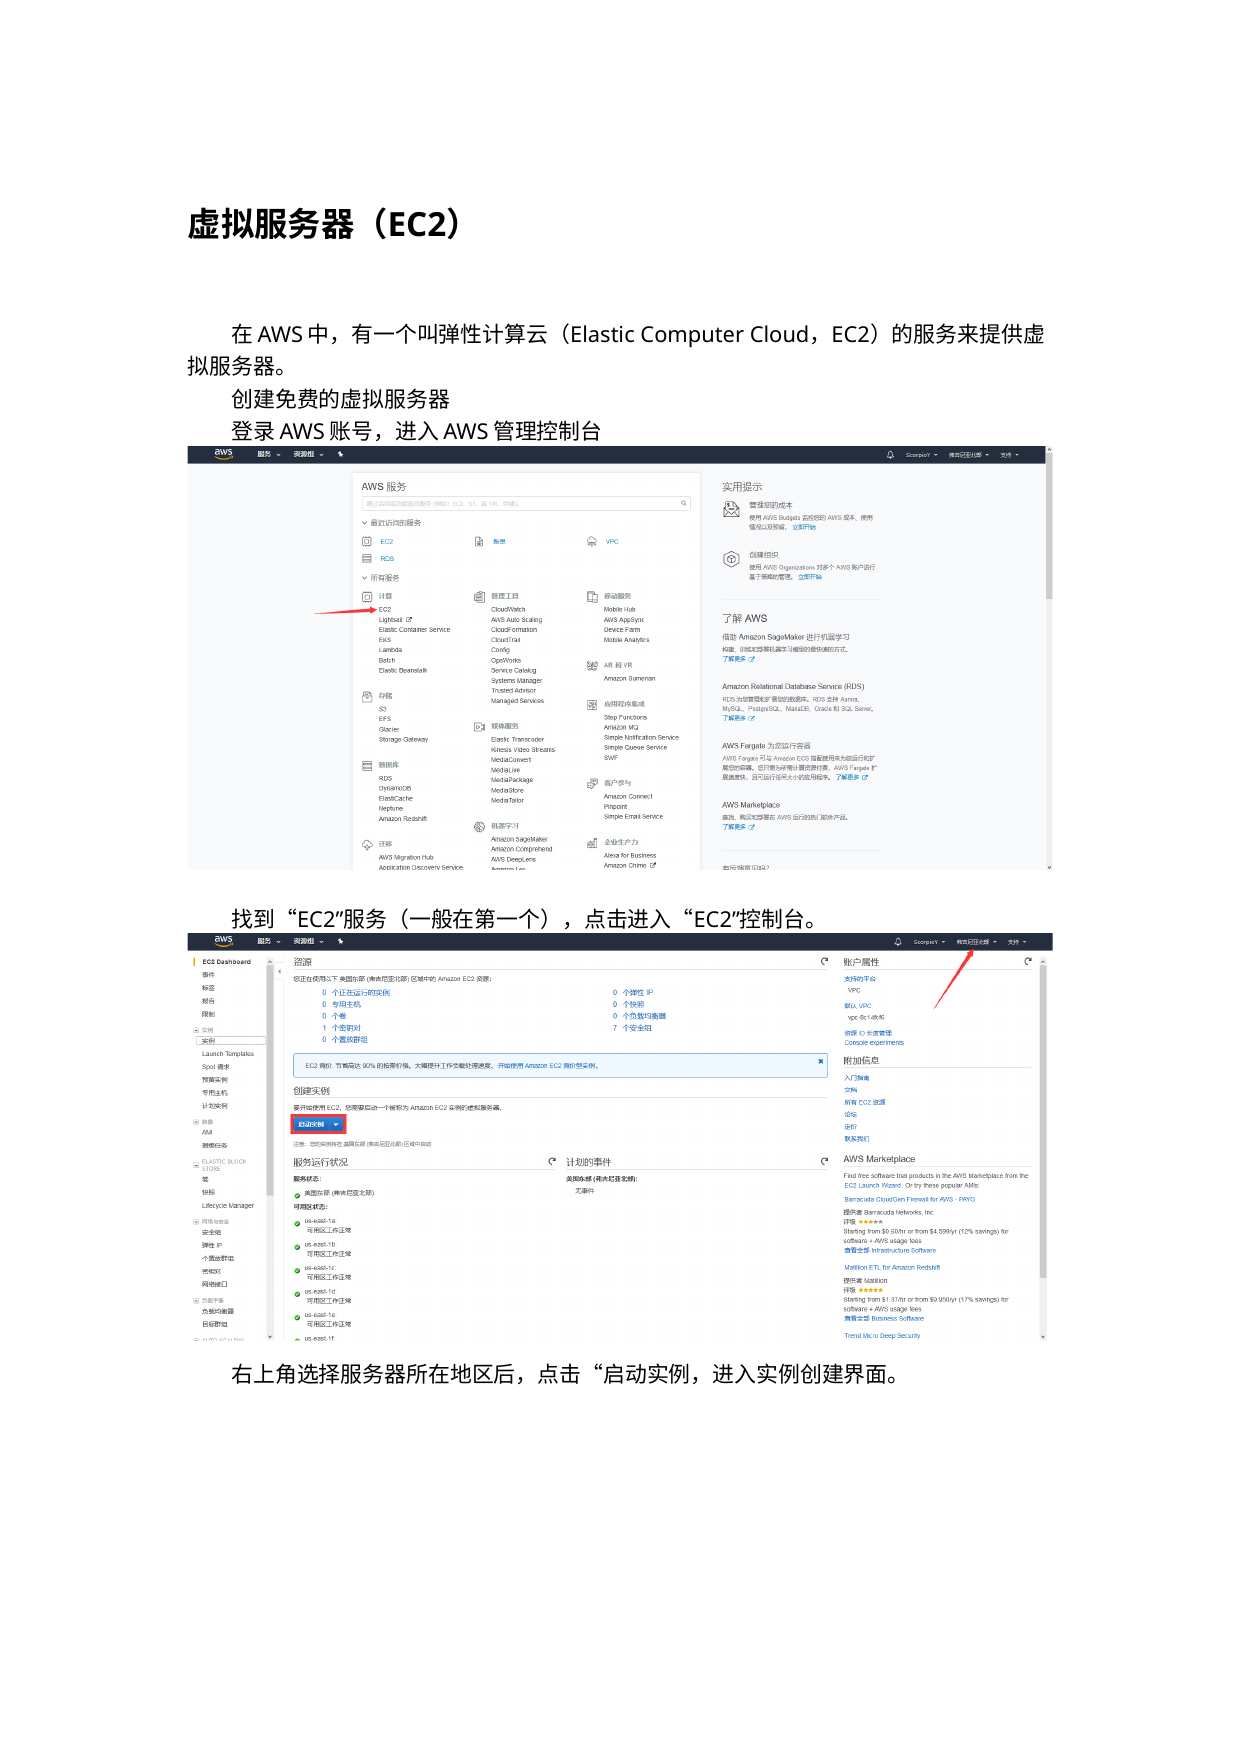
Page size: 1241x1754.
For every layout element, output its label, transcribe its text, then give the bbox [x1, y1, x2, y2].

text 在AWS中，有一个叫弹性计算云（Elastic Computer Cloud，EC2）的服务来提供虚拟服务器。 [187, 316, 1053, 381]
picture [187, 933, 1053, 1344]
text 右上角选择服务器所在地区后，点击“启动实例，进入实例创建界面。 [187, 1356, 1053, 1389]
picture [187, 446, 1053, 870]
text 创建免费的虚拟服务器 [187, 381, 1053, 414]
subtitle 虚拟服务器（EC2） [187, 189, 1053, 254]
text 登录AWS账号，进入AWS管理控制台 [187, 414, 1053, 446]
text 找到“EC2”服务（一般在第一个），点击进入“EC2”控制台。 [187, 901, 1053, 933]
